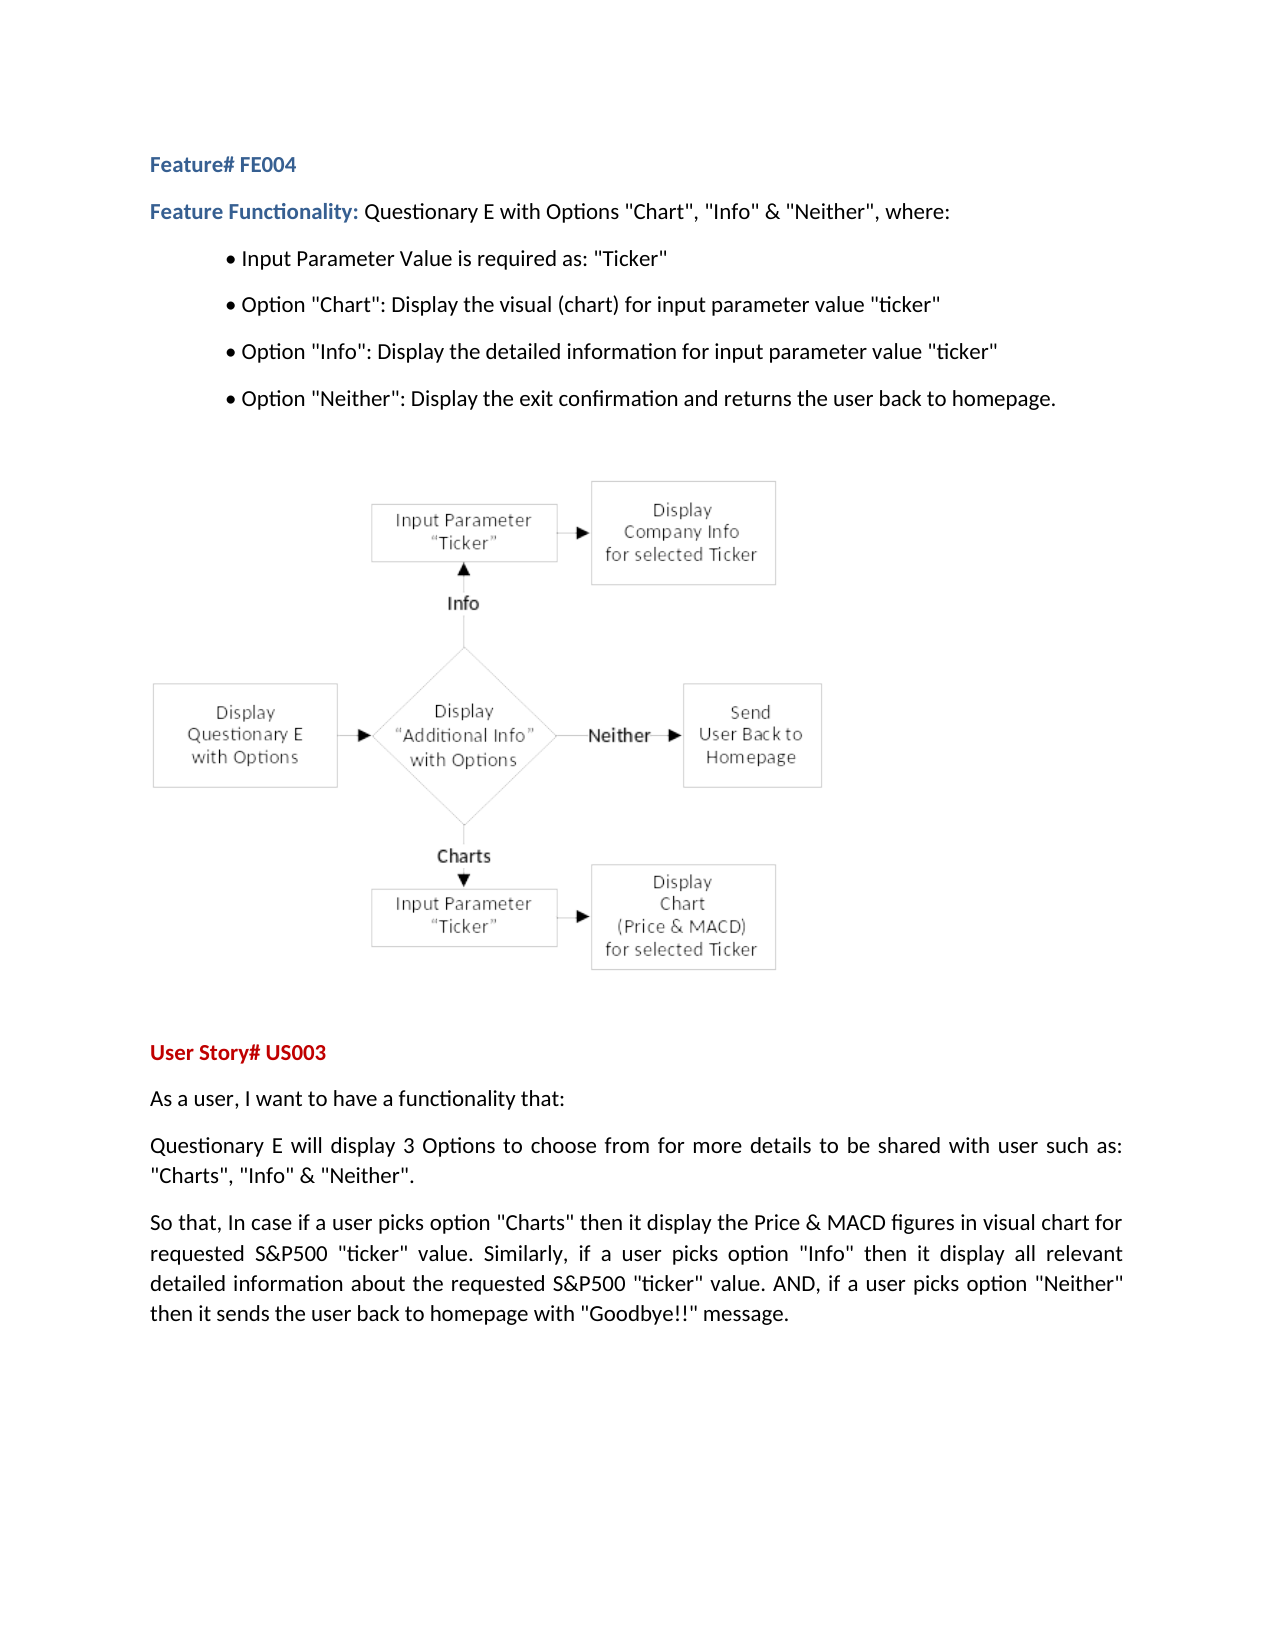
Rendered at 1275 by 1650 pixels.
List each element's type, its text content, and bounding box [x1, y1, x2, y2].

text Questionary E will display 3 Options to choose from for more details to be shared with user such as: "Charts", "Info" & "Neither". [150, 1131, 1125, 1190]
list Feature# FE004 [150, 150, 1125, 178]
text User Story# US003 [150, 1038, 1125, 1066]
text • Option "Chart": Display the visual (chart) for input parameter value "ticker" [150, 291, 1125, 319]
text As a user, I want to have a functionality that: [150, 1084, 1125, 1113]
text Feature Functionality: Questionary E with Options "Chart", "Info" & "Neither", where: [150, 197, 1125, 225]
text So that, In case if a user picks option "Charts" then it display the Price & MACD figures in visual chart for requested S&P500 "ticker" value. Similarly, if a user picks option "Info" then it display all relevant detailed information about the requested S&P500 "ticker" value. AND, if a user picks option "Neither" then it sends the user back to homepage with "Goodbye!!" message. [150, 1208, 1125, 1327]
text • Option "Neither": Display the exit confirmation and returns the user back to homepage. [150, 384, 1125, 412]
text • Input Parameter Value is required as: "Ticker" [150, 244, 1125, 272]
text • Option "Info": Display the detailed information for input parameter value "ticker" [150, 337, 1125, 366]
